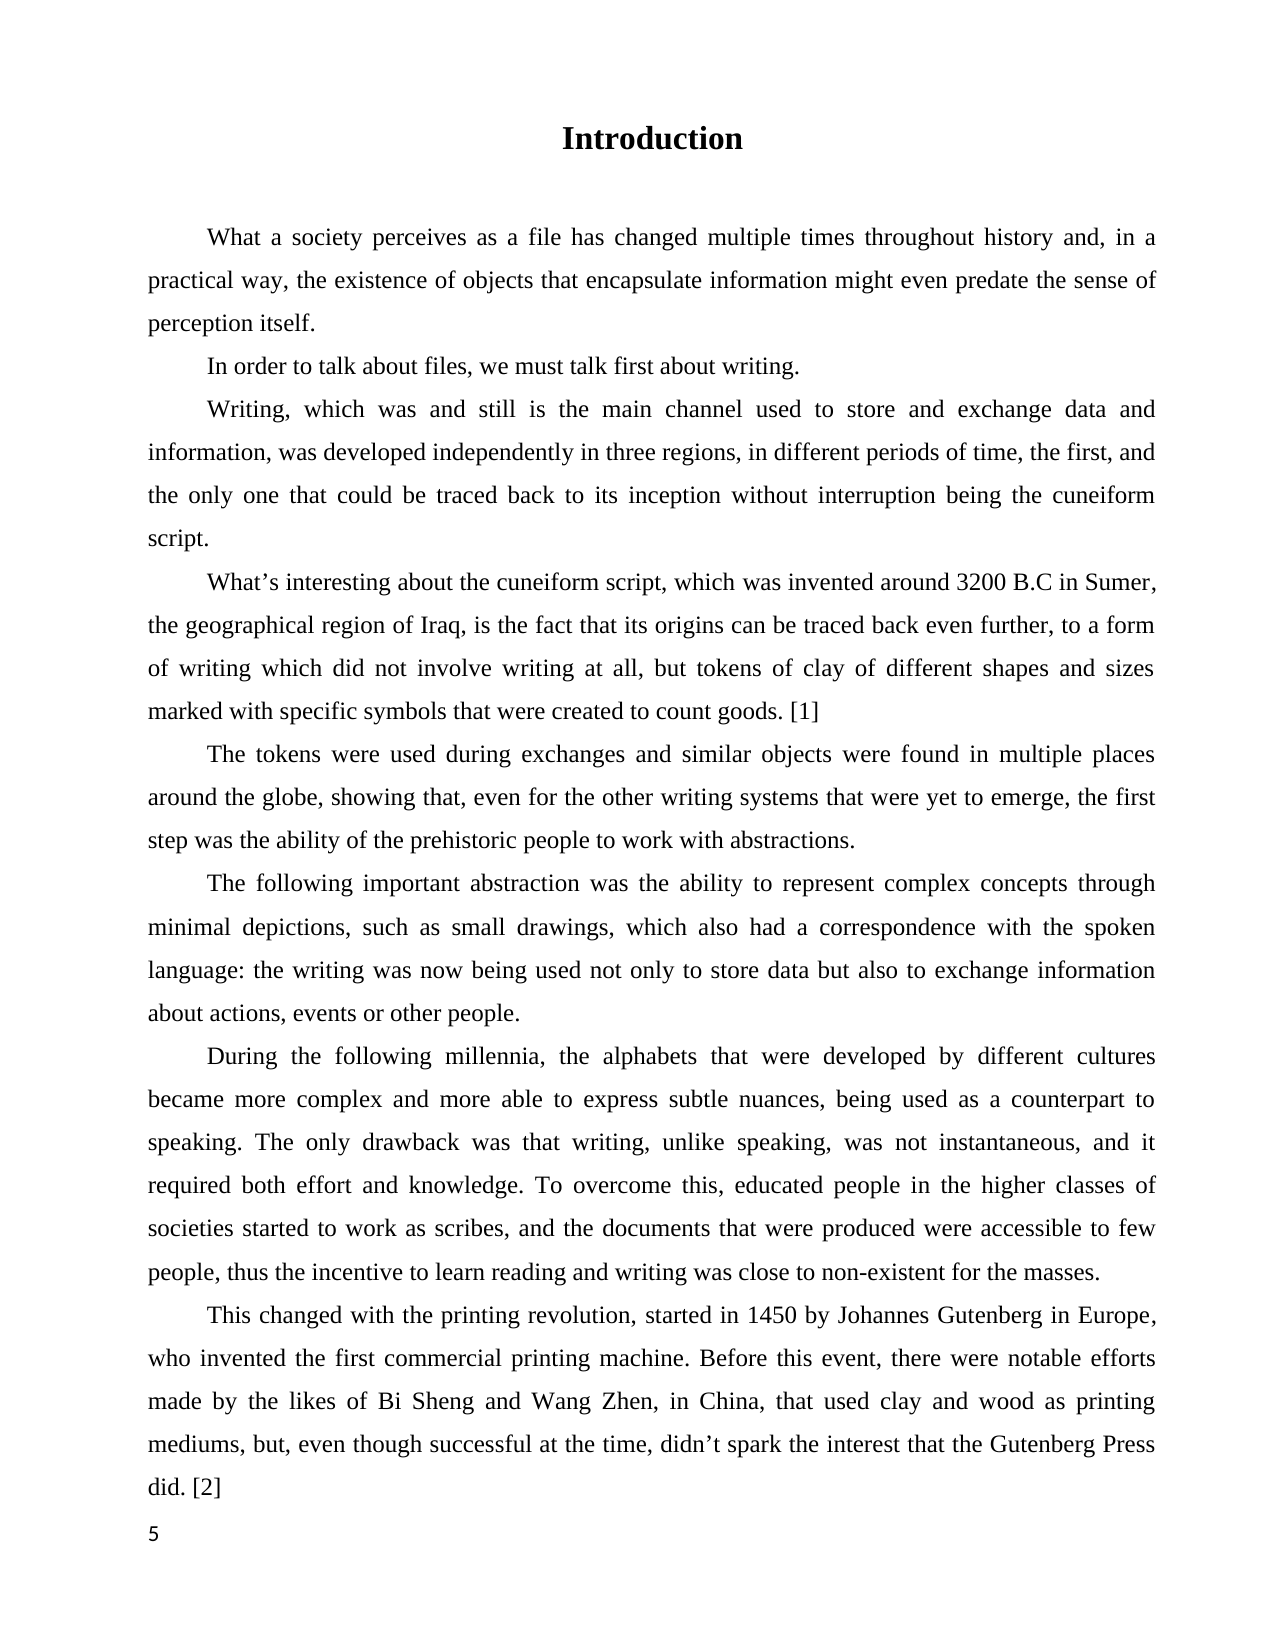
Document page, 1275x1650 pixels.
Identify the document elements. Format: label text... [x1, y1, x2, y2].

text In order to talk about files, we must talk first about writing. [148, 351, 1157, 380]
text During the following millennia, the alphabets that were developed by different cultures became more complex and more able to express subtle nuances, being used as a counterpart to speaking. The only drawback was that writing, unlike speaking, was not instantaneous, and it required both effort and knowledge. To overcome this, educated people in the higher classes of societies started to work as scribes, and the documents that were produced were accessible to few people, thus the incentive to learn reading and writing was close to non-existent for the masses. [148, 1041, 1157, 1285]
text The following important abstraction was the ability to represent complex concepts through minimal depictions, such as small drawings, which also had a correspondence with the spoken language: the writing was now being used not only to store data but also to exchange information about actions, events or other people. [148, 868, 1157, 1027]
text The tokens were used during exchanges and similar objects were found in multiple places around the globe, showing that, even for the other writing systems that were yet to emerge, the first step was the ability of the prehistoric people to work with abstractions. [148, 739, 1157, 854]
text This changed with the printing revolution, started in 1450 by Johannes Gutenberg in Europe, who invented the first commercial printing machine. Before this event, there were notable efforts made by the likes of Bi Sheng and Wang Zhen, in China, that used clay and wood as printing mediums, but, even though successful at the time, didn’t spark the interest that the Gutenberg Press did. [148, 1300, 1157, 1501]
subtitle Introduction [148, 118, 1157, 156]
text Writing, which was and still is the main channel used to store and exchange data and information, was developed independently in three regions, in different periods of time, the first, and the only one that could be traced back to its inception without interruption being the cuneiform script. [148, 394, 1157, 552]
text What a society perceives as a file has changed multiple times throughout history and, in a practical way, the existence of objects that encapsulate information might even predate the sense of perception itself. [148, 222, 1157, 337]
text What’s interesting about the cuneiform script, which was invented around 3200 B.C in Sumer, the geographical region of Iraq, is the fact that its origins can be traced back even further, to a form of writing which did not involve writing at all, but tokens of clay of different shapes and sizes marked with specific symbols that were created to count goods. [148, 567, 1157, 725]
